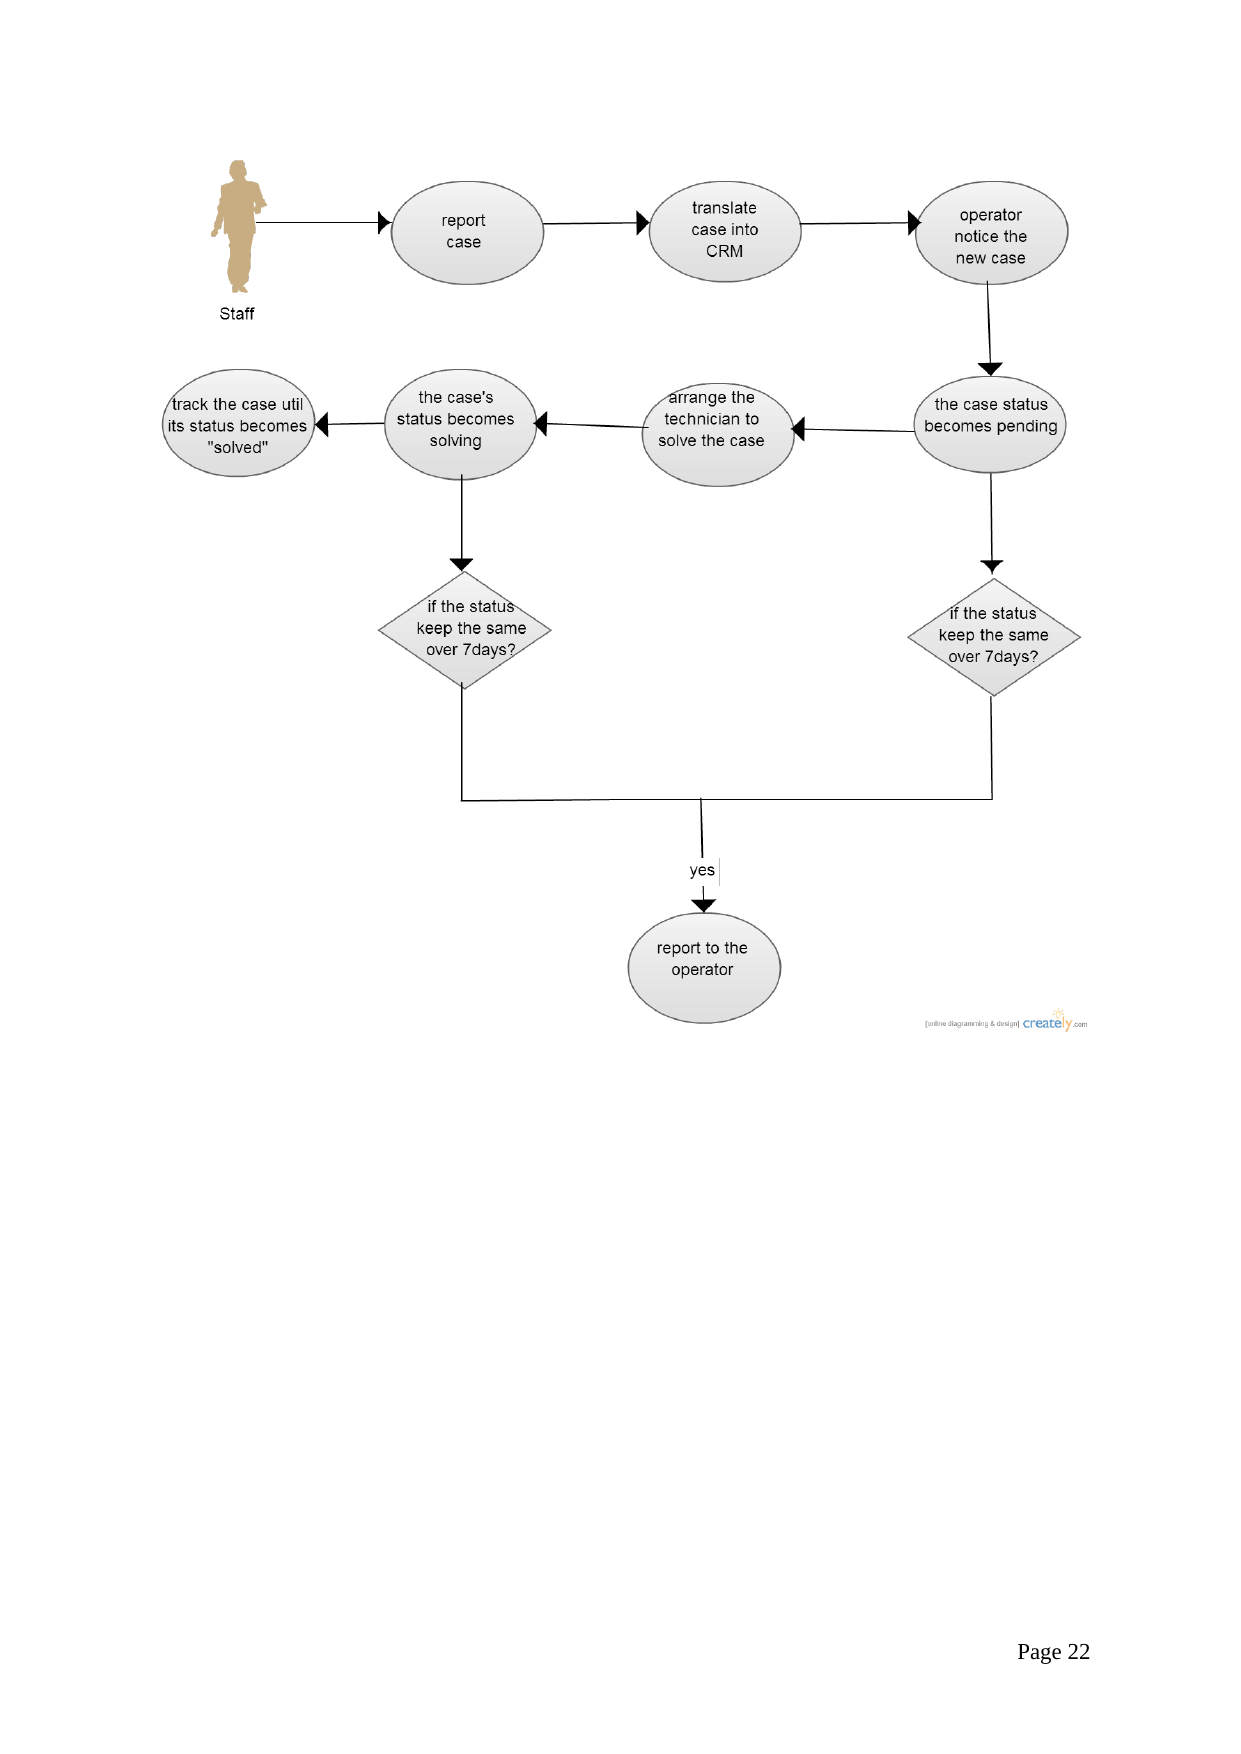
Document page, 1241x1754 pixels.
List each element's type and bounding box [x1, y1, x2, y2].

picture [150, 150, 1091, 1034]
